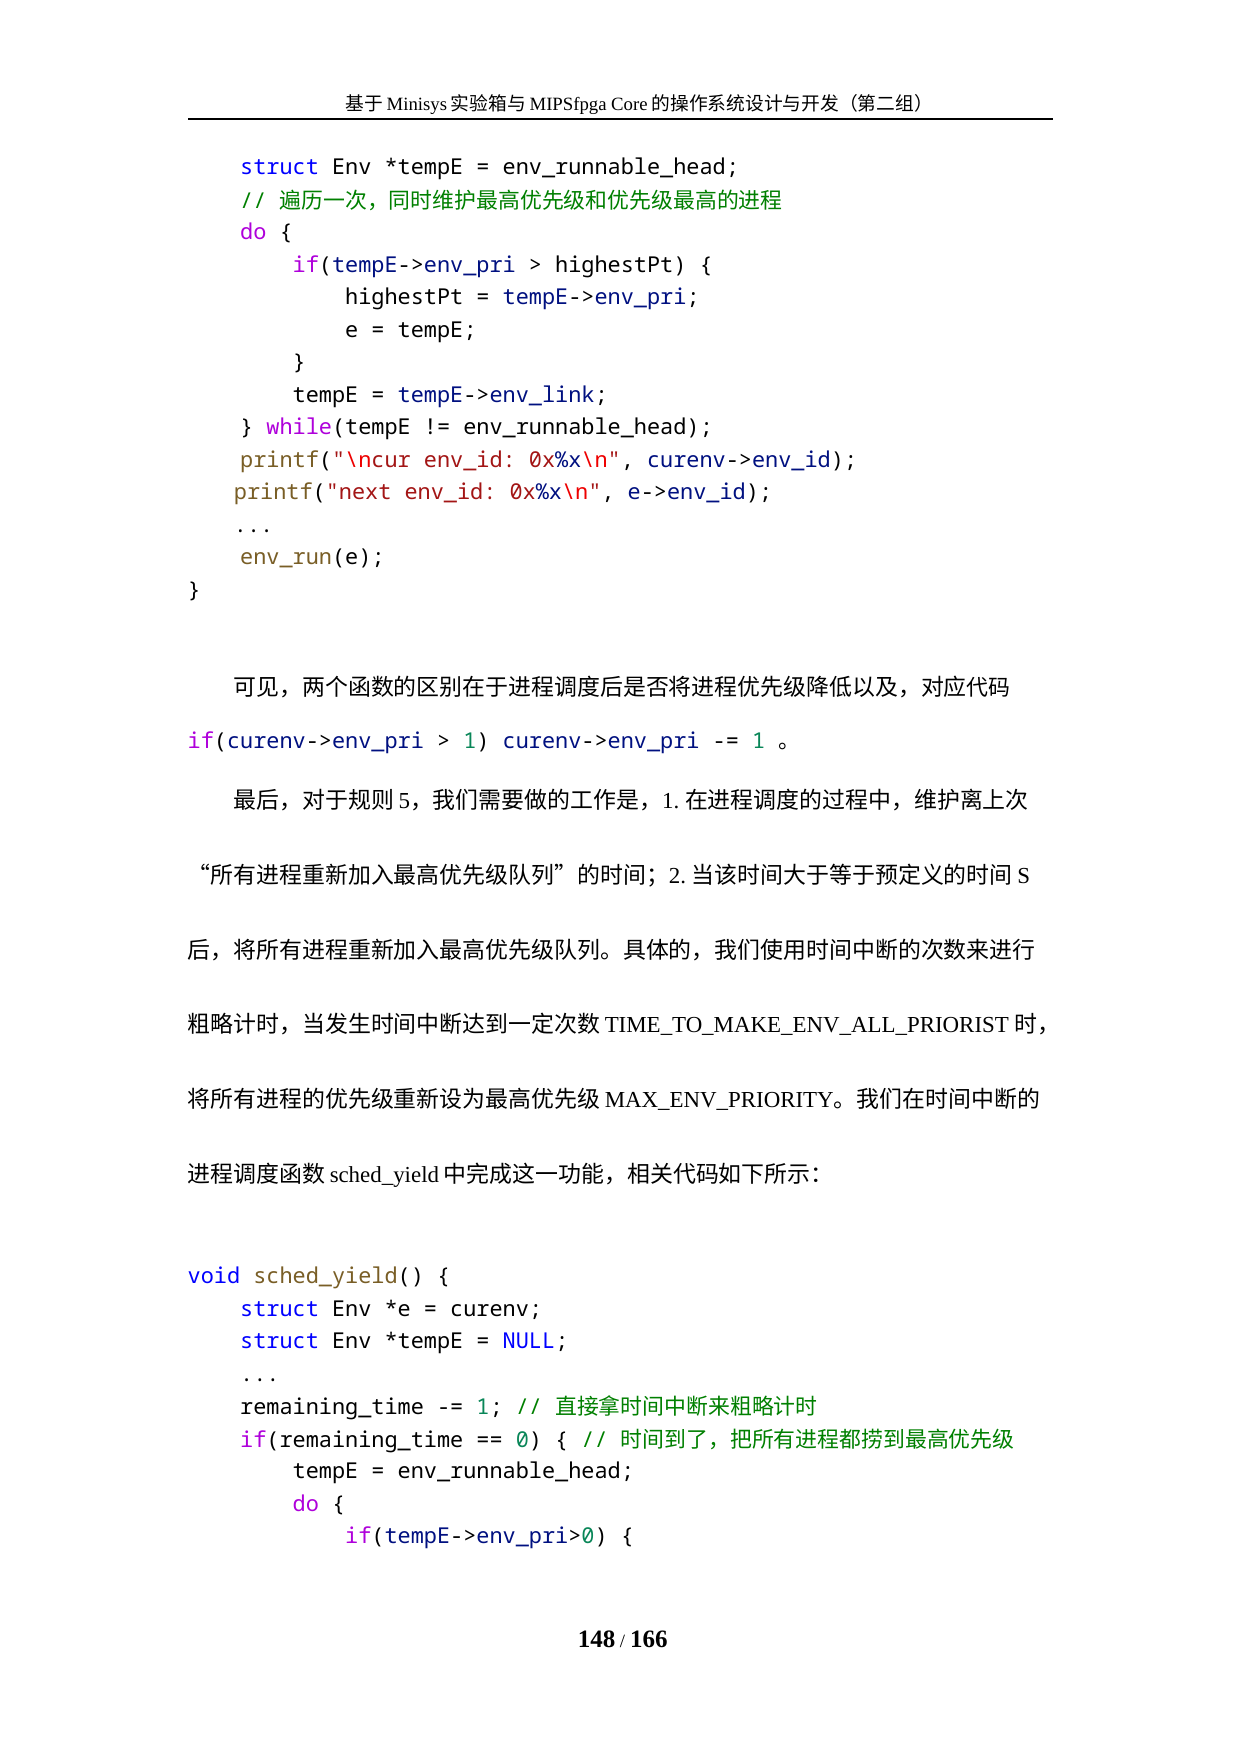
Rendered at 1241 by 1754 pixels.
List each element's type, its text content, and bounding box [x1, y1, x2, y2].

text tempE = env_runnable_head; [187, 1454, 1053, 1486]
text struct Env *tempE = env_runnable_head; [187, 150, 1053, 182]
text printf("\ncur env_id: 0x%x\n", curenv->env_id); [187, 442, 1053, 475]
text if(tempE->env_pri>0) { [187, 1519, 1053, 1551]
text printf("next env_id: 0x%x\n", e->env_id); [187, 475, 1053, 507]
text 最后，对于规则5，我们需要做的工作是，1. 在进程调度的过程中，维护离上次“所有进程重新加入最高优先级队列”的时间；2. 当该时间大于等于预定义的时间S后，将所有进程重新加入最高优先级队列。具体的，我们使用时间中断的次数来进行粗略计时，当发生时间中断达到一定次数TIME_TO_MAKE_ENV_ALL_PRIORIST 时，将所有进程的优先级重新设为最高优先级MAX_ENV_PRIORITY。我们在时间中断的进程调度函数sched_yield中完成这一功能，相关代码如下所示： [187, 766, 1053, 1205]
text if(tempE->env_pri > highestPt) { [187, 247, 1053, 280]
text void sched_yield() { [187, 1259, 1053, 1291]
text struct Env *tempE = NULL; [187, 1324, 1053, 1356]
text remaining_time -= 1; // 直接拿时间中断来粗略计时 [187, 1389, 1053, 1421]
text ... [187, 1356, 1053, 1389]
text e = tempE; [187, 312, 1053, 345]
text 可见，两个函数的区别在于进程调度后是否将进程优先级降低以及，对应代码 if(curenv->env_pri > 1) curenv->env_pri -= 1 。 [187, 653, 1053, 755]
text do { [187, 215, 1053, 247]
text struct Env *e = curenv; [187, 1291, 1053, 1324]
text tempE = tempE->env_link; [187, 377, 1053, 410]
text // 遍历一次，同时维护最高优先级和优先级最高的进程 [187, 182, 1053, 215]
text } [187, 345, 1053, 377]
text } [187, 572, 1053, 605]
text } while(tempE != env_runnable_head); [187, 410, 1053, 442]
text do { [187, 1486, 1053, 1519]
text env_run(e); [187, 540, 1053, 572]
text highestPt = tempE->env_pri; [187, 280, 1053, 312]
text ... [187, 507, 1053, 540]
text if(remaining_time == 0) { // 时间到了，把所有进程都捞到最高优先级 [187, 1421, 1053, 1454]
